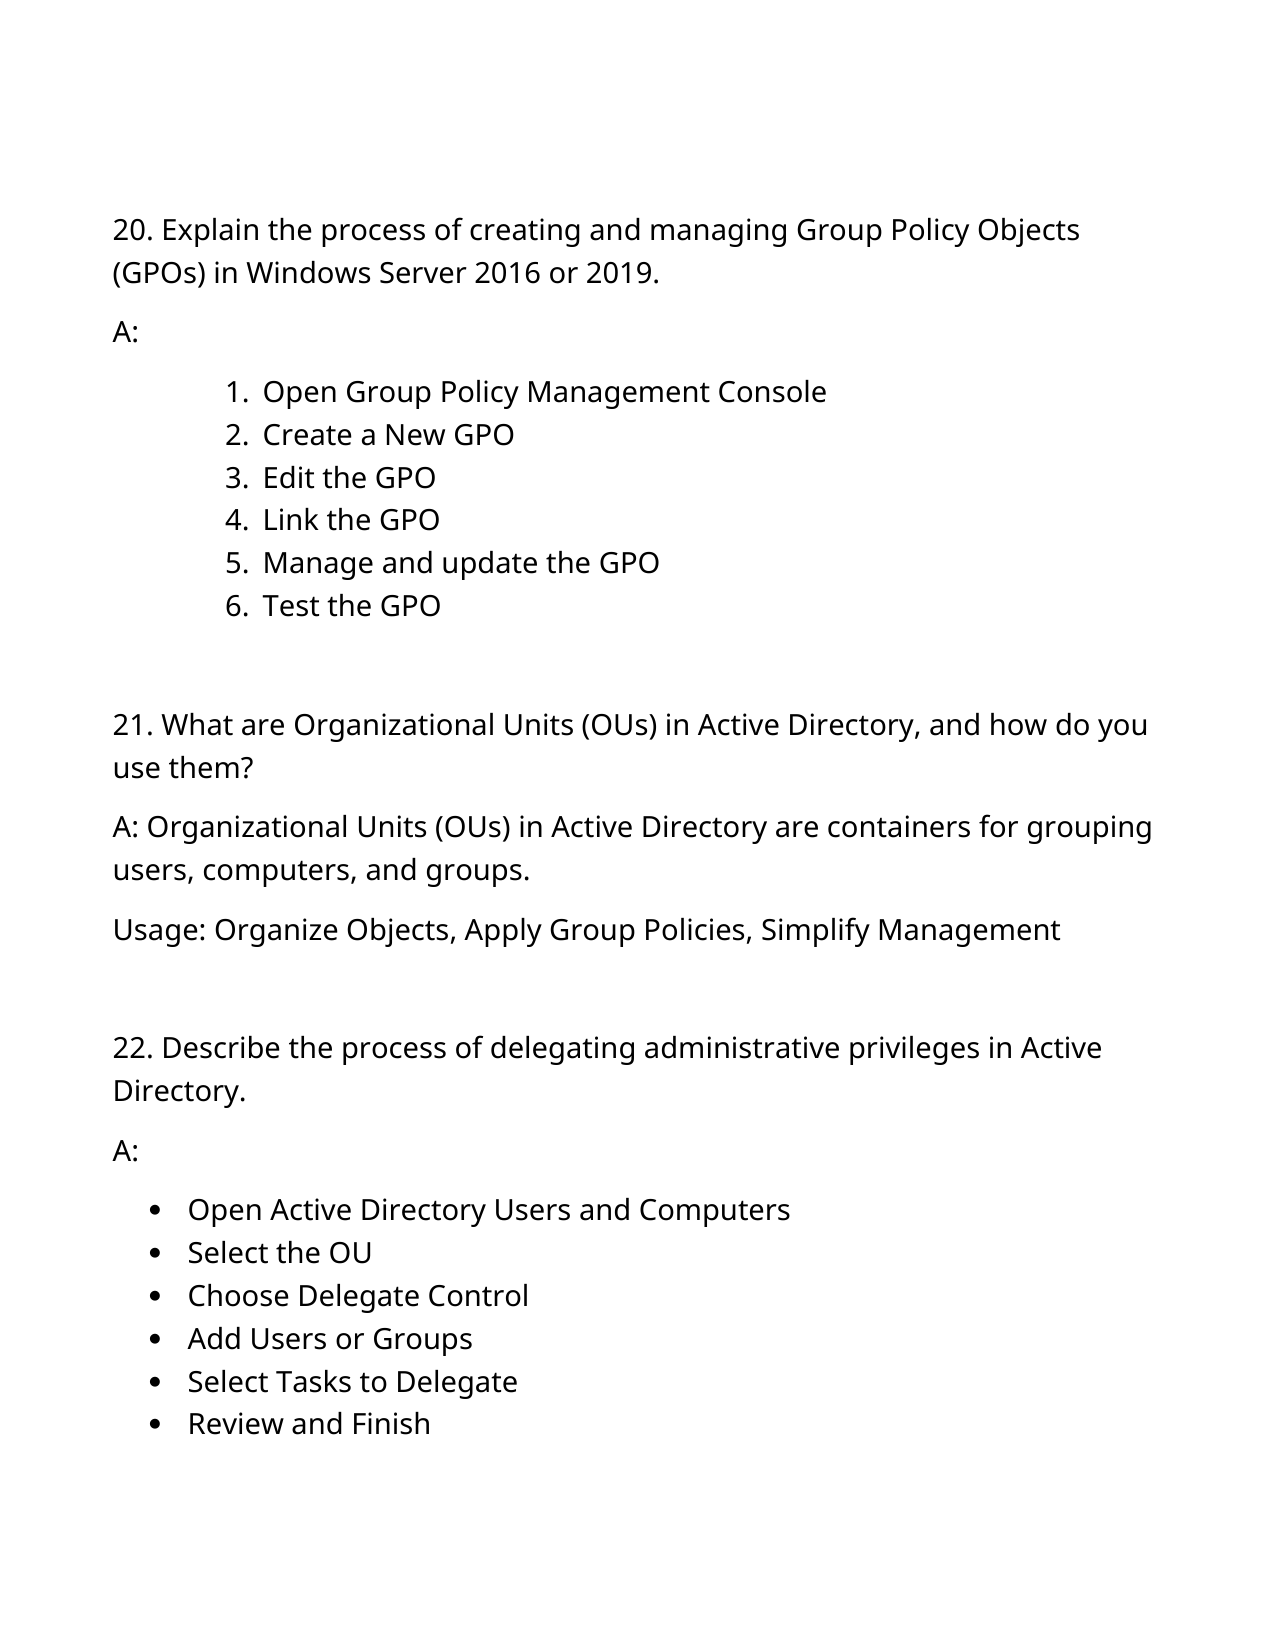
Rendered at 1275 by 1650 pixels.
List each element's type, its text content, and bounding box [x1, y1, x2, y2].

list Create a New GPO [225, 414, 1162, 454]
text Usage: Organize Objects, Apply Group Policies, Simplify Management [112, 909, 1162, 948]
list Review and Finish [150, 1404, 1162, 1443]
list Select the OU [150, 1232, 1162, 1272]
text A: [112, 1130, 1162, 1170]
list Manage and update the GPO [225, 542, 1162, 582]
list Choose Delegate Control [150, 1275, 1162, 1315]
list Edit the GPO [225, 457, 1162, 497]
text 20. Explain the process of creating and managing Group Policy Objects (GPOs) in Windows Server 2016 or 2019. [112, 209, 1162, 292]
list Open Group Policy Management Console [225, 371, 1162, 411]
text A: Organizational Units (OUs) in Active Directory are containers for grouping users, computers, and groups. [112, 807, 1162, 889]
list Test the GPO [225, 585, 1162, 625]
list Link the GPO [225, 500, 1162, 539]
text 21. What are Organizational Units (OUs) in Active Directory, and how do you use them? [112, 704, 1162, 787]
text 22. Describe the process of delegating administrative privileges in Active Directory. [112, 1028, 1162, 1110]
list Select Tasks to Delegate [150, 1361, 1162, 1401]
list Add Users or Groups [150, 1318, 1162, 1358]
text A: [112, 312, 1162, 351]
list Open Active Directory Users and Computers [150, 1189, 1162, 1229]
